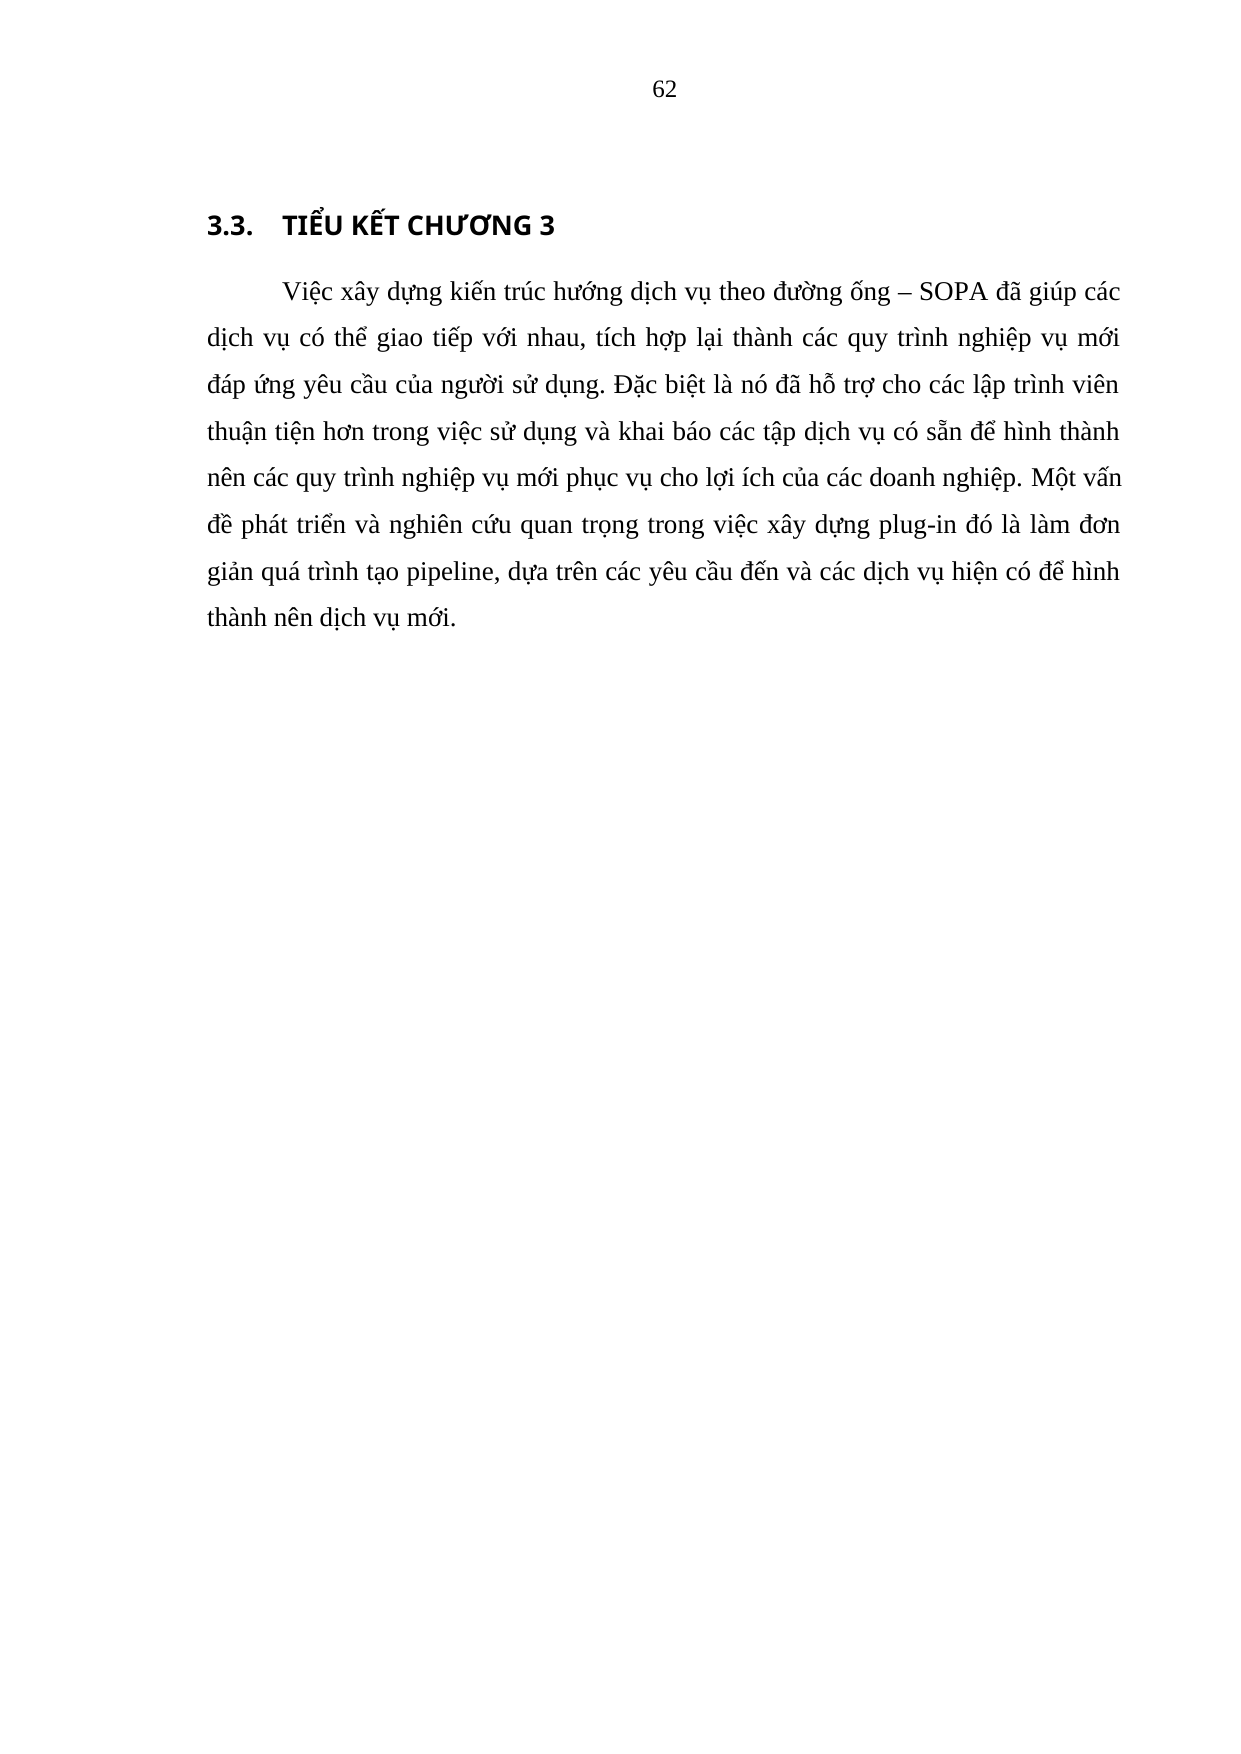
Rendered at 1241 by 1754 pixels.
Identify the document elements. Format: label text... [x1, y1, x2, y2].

text Việc xây dựng kiến trúc hướng dịch vụ theo đường ống – SOPA đã giúp các dịch vụ có thể giao tiếp với nhau, tích hợp lại thành các quy trình nghiệp vụ mới đáp ứng yêu cầu của người sử dụng. Đặc biệt là nó đã hỗ trợ cho các lập trình viên thuận tiện hơn trong việc sử dụng và khai báo các tập dịch vụ có sẵn để hình thành nên các quy trình nghiệp vụ mới phục vụ cho lợi ích của các doanh nghiệp. Một vấn đề phát triển và nghiên cứu quan trọng trong việc xây dựng plug-in đó là làm đơn giản quá trình tạo pipeline, dựa trên các yêu cầu đến và các dịch vụ hiện có để hình thành nên dịch vụ mới. [207, 274, 1122, 632]
subtitle Tiểu kết chương 3 [207, 207, 1122, 244]
